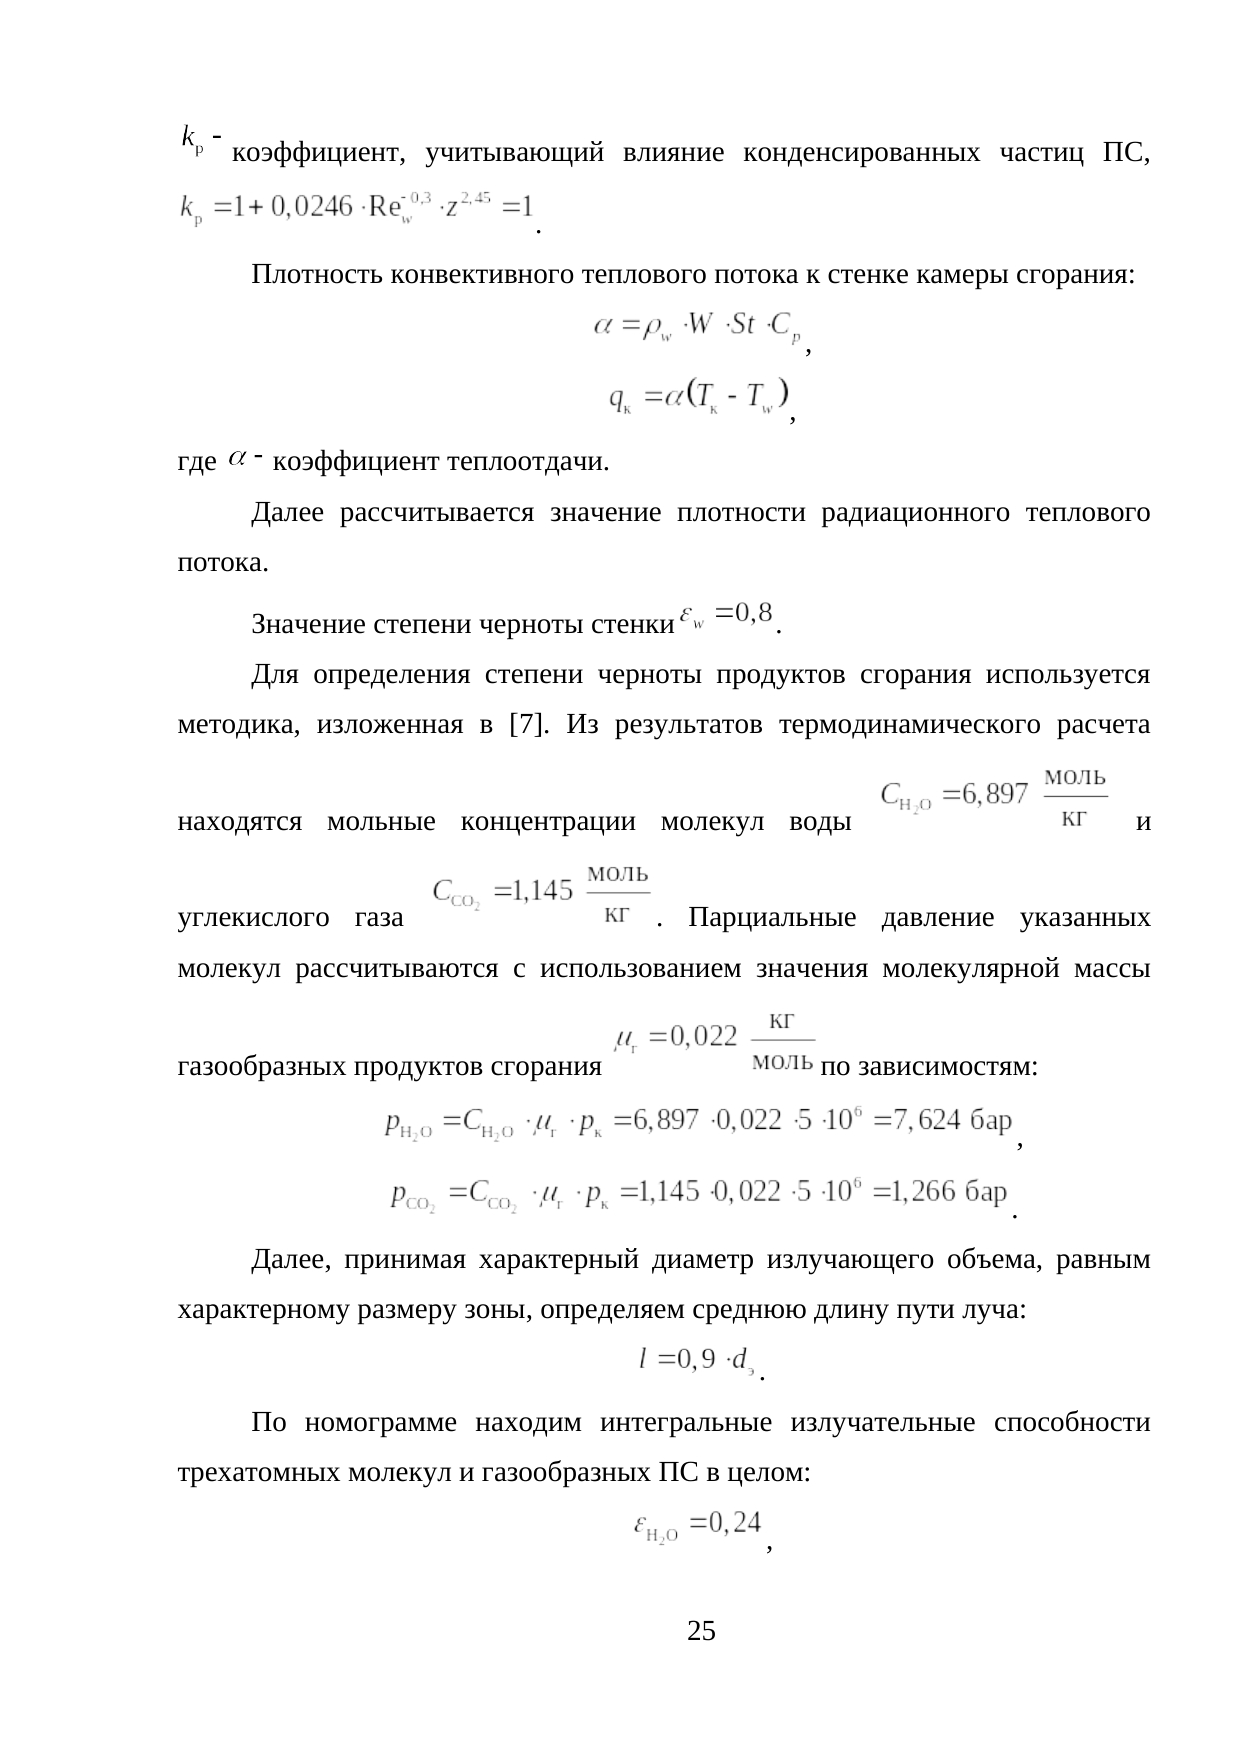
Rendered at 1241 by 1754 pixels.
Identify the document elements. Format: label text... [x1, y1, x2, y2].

text Для определения степени черноты продуктов сгорания используется методика, изложенная в [7]. Из результатов термодинамического расчета находятся мольные концентрации молекул воды и углекислого газа . Парциальные давление указанных молекул рассчитываются с использованием значения молекулярной массы газообразных продуктов сгорания по зависимостям: [177, 656, 1152, 1081]
text Далее рассчитывается значение плотности радиационного теплового потока. [177, 494, 1152, 577]
text , [177, 1504, 1152, 1556]
text где коэффициент теплоотдачи. [177, 443, 1152, 477]
text Плотность конвективного теплового потока к стенке камеры сгорания: [177, 256, 1152, 290]
text . [177, 1170, 1152, 1224]
text , [177, 307, 1152, 358]
text , [177, 375, 1152, 427]
text . [177, 1342, 1152, 1387]
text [177, 118, 1152, 239]
text Значение степени черноты стенки. [177, 594, 1152, 639]
text По номограмме находим интегральные излучательные способности трехатомных молекул и газообразных ПС в целом: [177, 1404, 1152, 1488]
text , [177, 1098, 1152, 1153]
text Далее, принимая характерный диаметр излучающего объема, равным характерному размеру зоны, определяем среднюю длину пути луча: [177, 1241, 1152, 1325]
